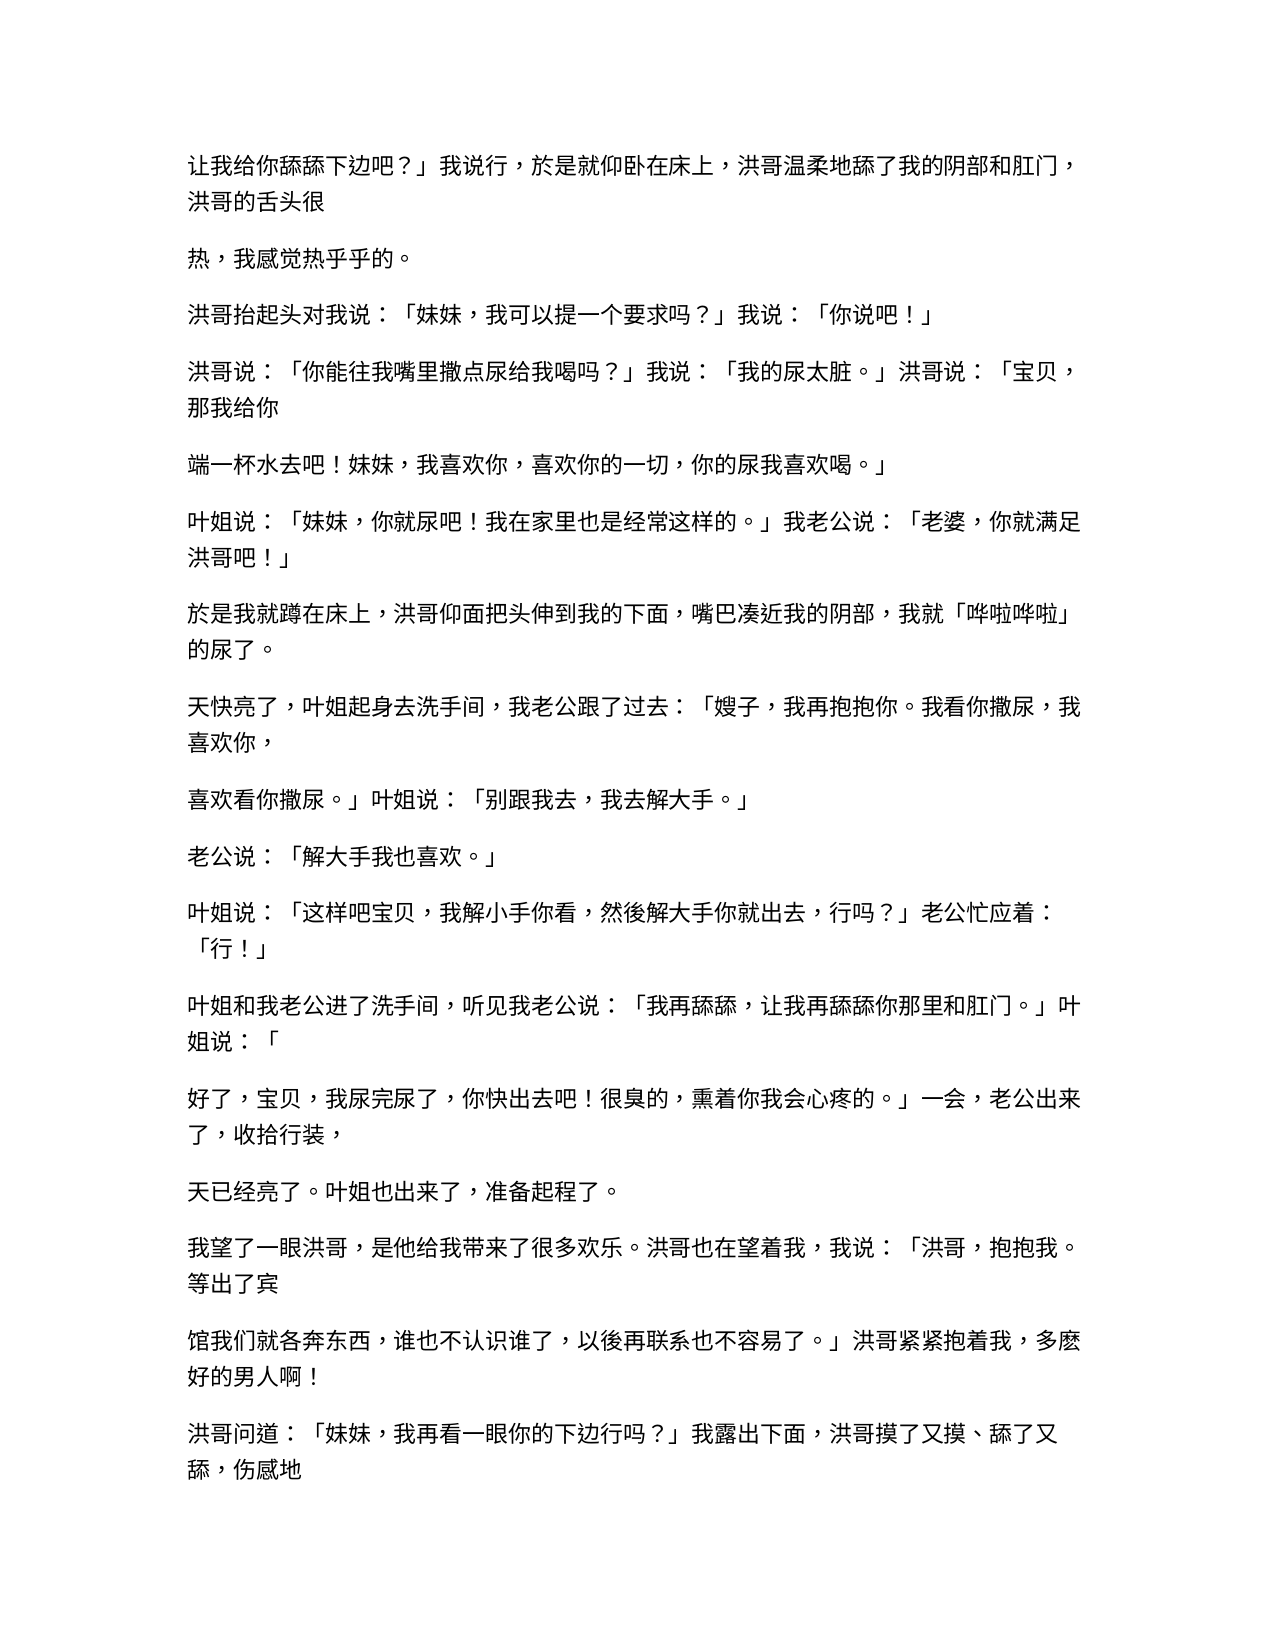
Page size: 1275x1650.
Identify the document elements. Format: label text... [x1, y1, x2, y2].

text 叶姐说：「这样吧宝贝，我解小手你看，然後解大手你就出去，行吗？」老公忙应着：「行！」 [187, 897, 1087, 964]
text 於是我就蹲在床上，洪哥仰面把头伸到我的下面，嘴巴凑近我的阴部，我就「哗啦哗啦」的尿了。 [187, 598, 1087, 666]
text 天已经亮了。叶姐也出来了，准备起程了。 [187, 1176, 1087, 1207]
text 馆我们就各奔东西，谁也不认识谁了，以後再联系也不容易了。」洪哥紧紧抱着我，多麽好的男人啊！ [187, 1325, 1087, 1392]
text 叶姐和我老公进了洗手间，听见我老公说：「我再舔舔，让我再舔舔你那里和肛门。」叶姐说：「 [187, 990, 1087, 1057]
text 喜欢看你撒尿。」叶姐说：「别跟我去，我去解大手。」 [187, 784, 1087, 815]
text 老公说：「解大手我也喜欢。」 [187, 841, 1087, 872]
text 让我给你舔舔下边吧？」我说行，於是就仰卧在床上，洪哥温柔地舔了我的阴部和肛门，洪哥的舌头很 [187, 150, 1087, 217]
text 洪哥说：「你能往我嘴里撒点尿给我喝吗？」我说：「我的尿太脏。」洪哥说：「宝贝，那我给你 [187, 356, 1087, 423]
text 好了，宝贝，我尿完尿了，你快出去吧！很臭的，熏着你我会心疼的。」一会，老公出来了，收拾行装， [187, 1083, 1087, 1150]
text 洪哥抬起头对我说：「妹妹，我可以提一个要求吗？」我说：「你说吧！」 [187, 299, 1087, 331]
text 洪哥问道：「妹妹，我再看一眼你的下边行吗？」我露出下面，洪哥摸了又摸、舔了又舔，伤感地 [187, 1418, 1087, 1485]
text 端一杯水去吧！妹妹，我喜欢你，喜欢你的一切，你的尿我喜欢喝。」 [187, 449, 1087, 480]
text 叶姐说：「妹妹，你就尿吧！我在家里也是经常这样的。」我老公说：「老婆，你就满足洪哥吧！」 [187, 506, 1087, 573]
text 天快亮了，叶姐起身去洗手间，我老公跟了过去：「嫂子，我再抱抱你。我看你撒尿，我喜欢你， [187, 691, 1087, 758]
text 热，我感觉热乎乎的。 [187, 243, 1087, 274]
text 我望了一眼洪哥，是他给我带来了很多欢乐。洪哥也在望着我，我说：「洪哥，抱抱我。等出了宾 [187, 1232, 1087, 1299]
